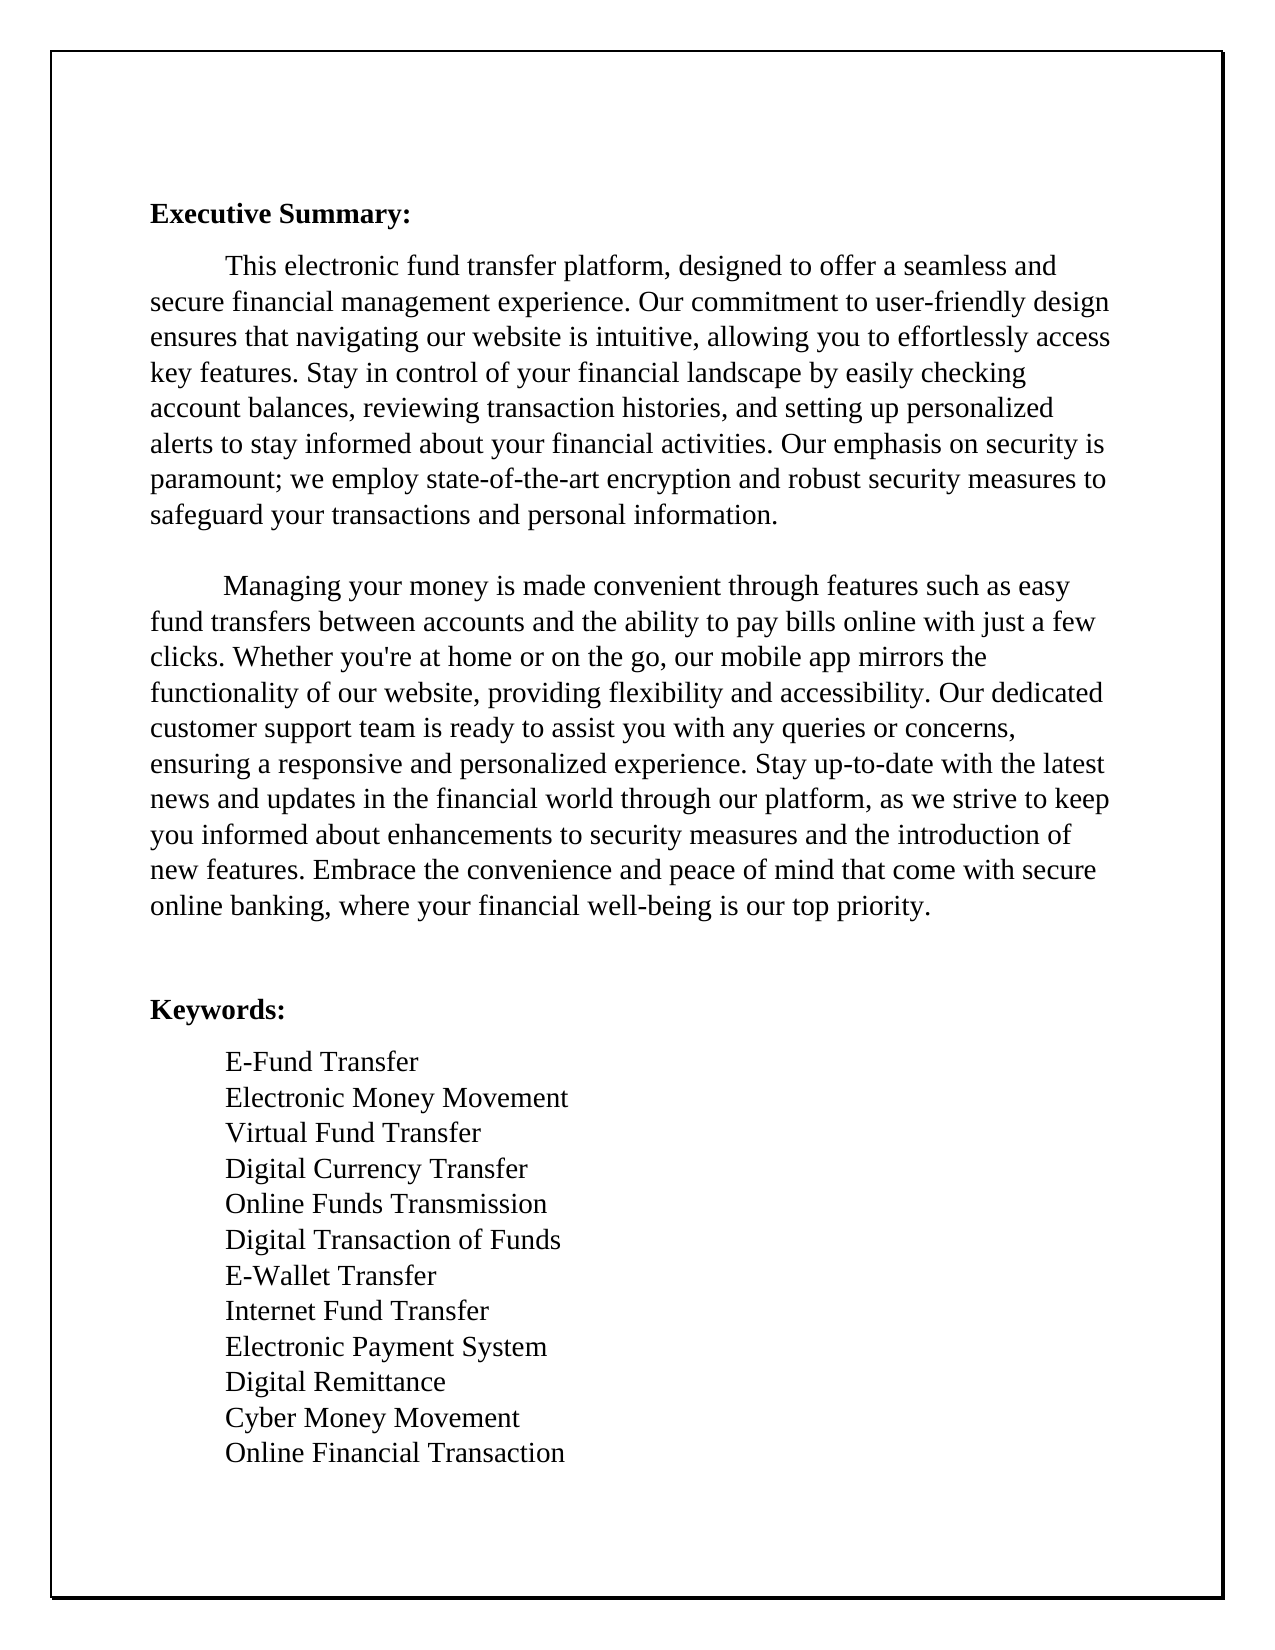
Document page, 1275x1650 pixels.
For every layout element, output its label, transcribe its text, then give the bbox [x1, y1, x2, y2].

text E-Fund Transfer Electronic Money Movement Virtual Fund Transfer Digital Currency Transfer Online Funds Transmission Digital Transaction of Funds E-Wallet Transfer Internet Fund Transfer Electronic Payment System Digital Remittance Cyber Money Movement Online Financial Transaction [225, 1044, 1123, 1469]
text Keywords: [150, 992, 1123, 1026]
text Executive Summary: [150, 196, 1123, 230]
text This electronic fund transfer platform, designed to offer a seamless and secure financial management experience. Our commitment to user-friendly design ensures that navigating our website is intuitive, allowing you to effortlessly access key features. Stay in control of your financial landscape by easily checking account balances, reviewing transaction histories, and setting up personalized alerts to stay informed about your financial activities. Our emphasis on security is paramount; we employ state-of-the-art encryption and robust security measures to safeguard your transactions and personal information. Managing your money is made convenient through features such as easy fund transfers between accounts and the ability to pay bills online with just a few clicks. Whether you're at home or on the go, our mobile app mirrors the functionality of our website, providing flexibility and accessibility. Our dedicated customer support team is ready to assist you with any queries or concerns, ensuring a responsive and personalized experience. Stay up-to-date with the latest news and updates in the financial world through our platform, as we strive to keep you informed about enhancements to security measures and the introduction of new features. Embrace the convenience and peace of mind that come with secure online banking, where your financial well-being is our top priority. [150, 248, 1123, 921]
